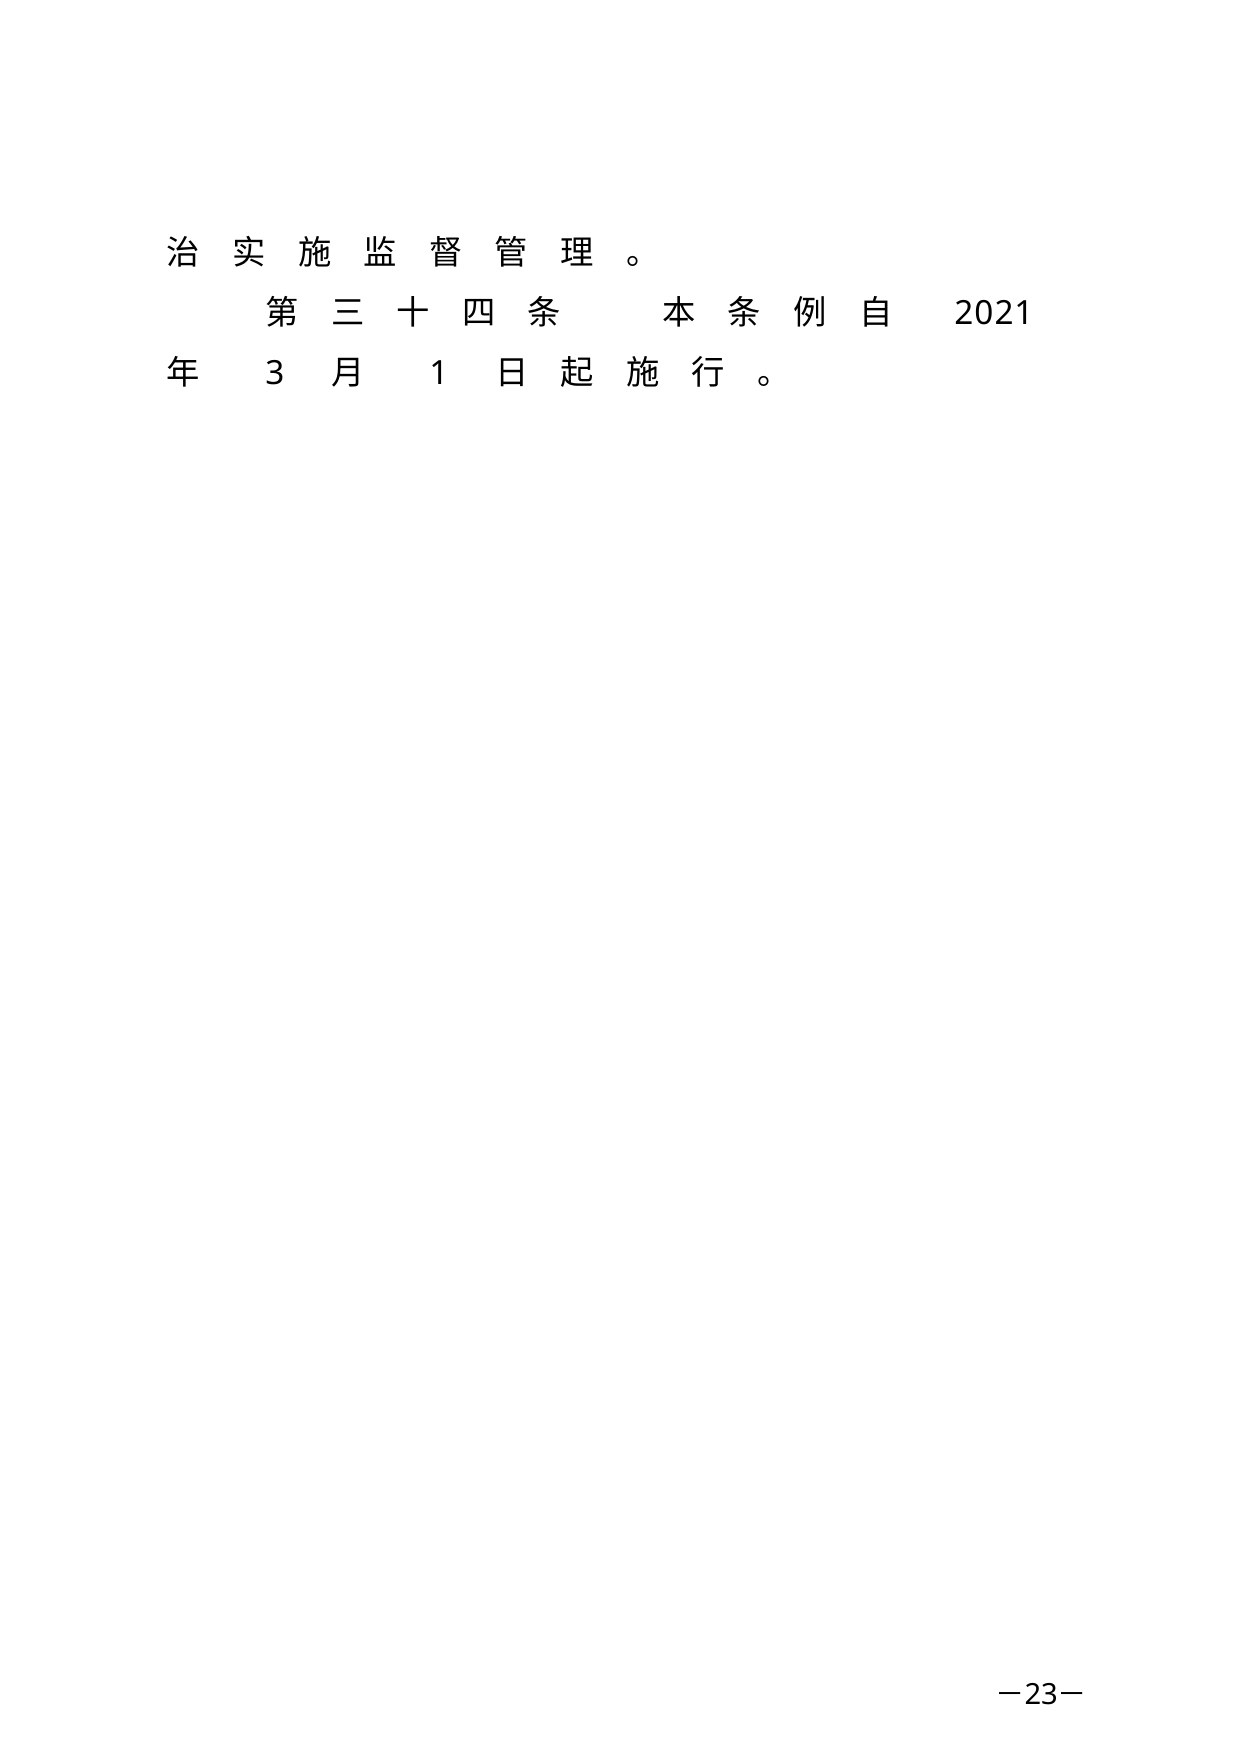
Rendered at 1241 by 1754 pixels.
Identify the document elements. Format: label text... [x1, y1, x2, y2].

text 第三十四条 本条例自2021年3月1日起施行。 [167, 280, 1085, 400]
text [167, 219, 1085, 280]
